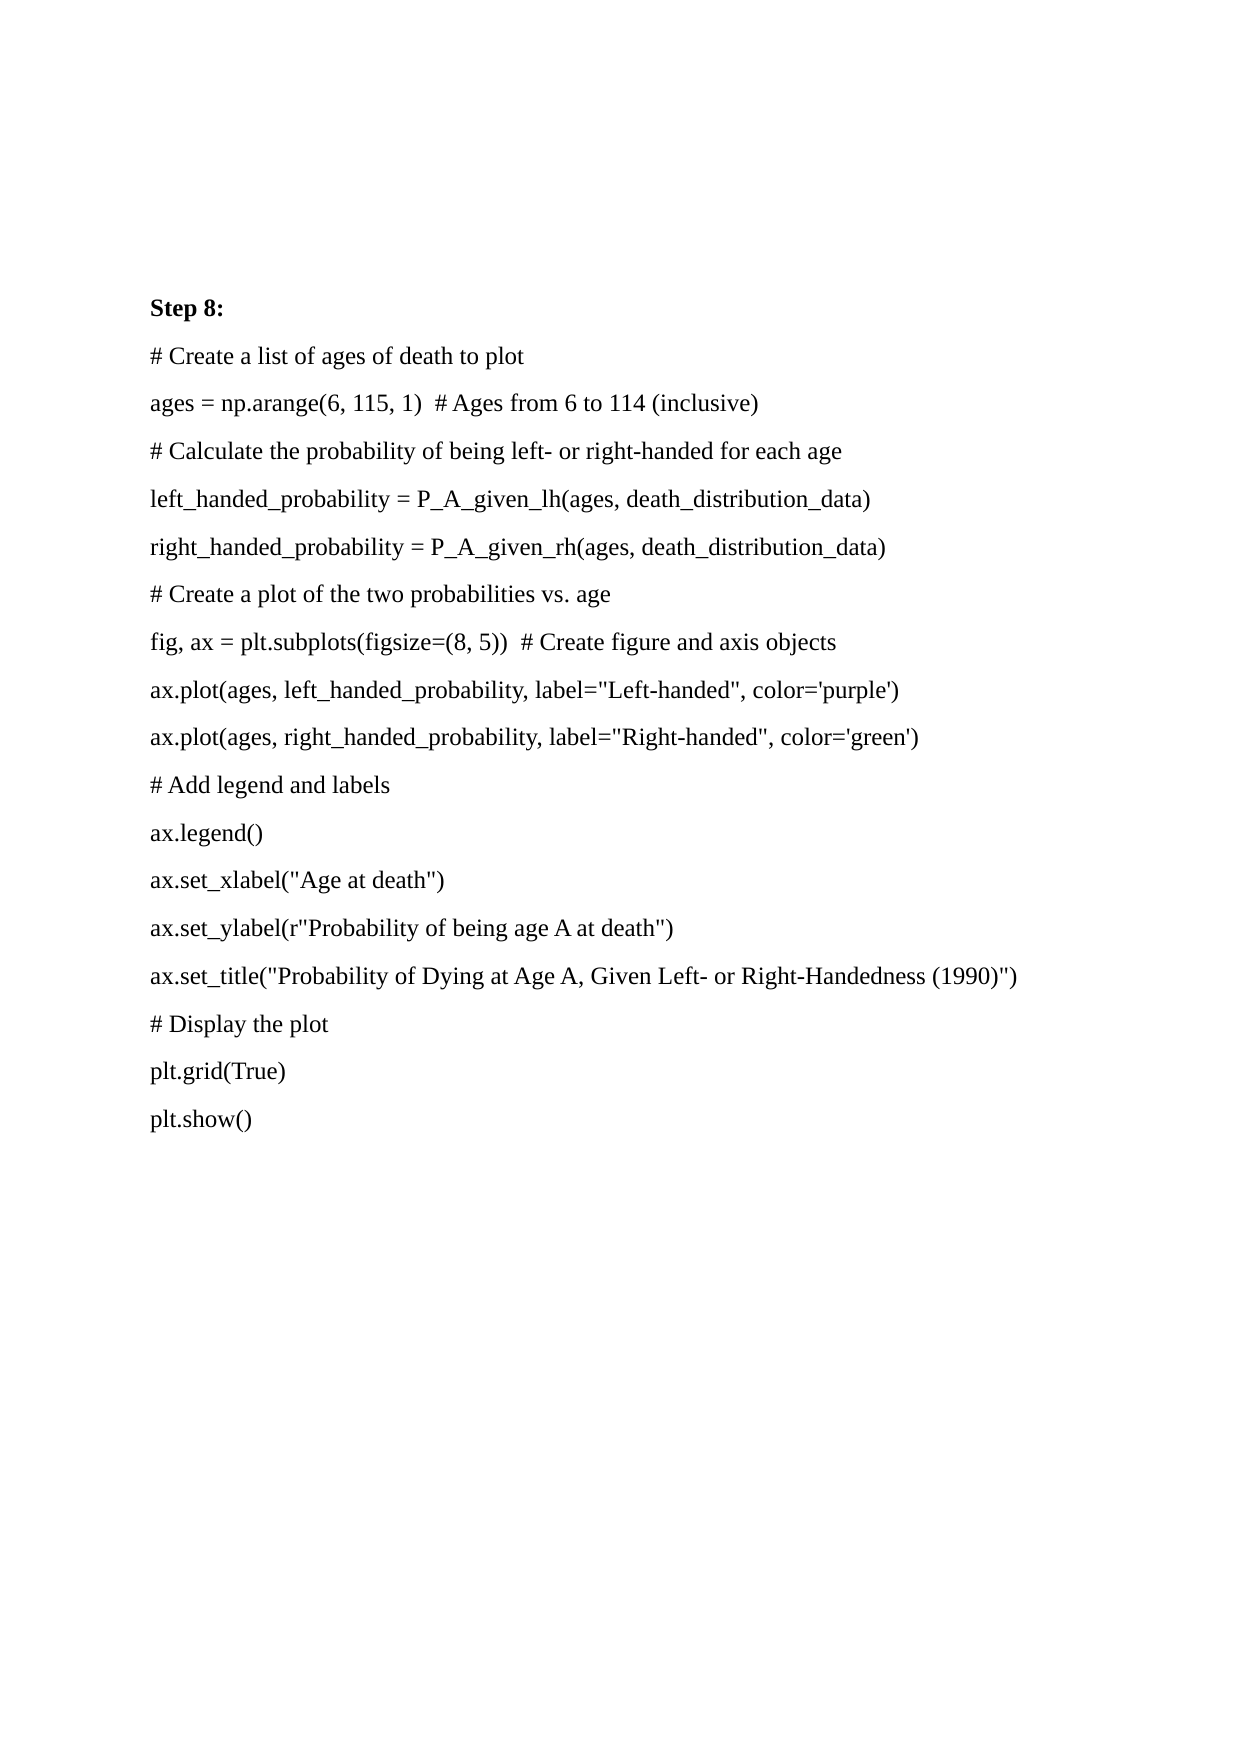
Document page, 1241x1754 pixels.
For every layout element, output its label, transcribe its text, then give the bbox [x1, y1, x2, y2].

text right_handed_probability = P_A_given_rh(ages, death_distribution_data) [150, 532, 1090, 560]
text plt.grid(True) [150, 1056, 1090, 1085]
text ax.plot(ages, right_handed_probability, label="Right-handed", color='green') [150, 722, 1090, 751]
text fig, ax = plt.subplots(figsize=(8, 5)) # Create figure and axis objects [150, 627, 1090, 656]
text ax.plot(ages, left_handed_probability, label="Left-handed", color='purple') [150, 675, 1090, 703]
text ax.set_xlabel("Age at death") [150, 866, 1090, 894]
text plt.show() [150, 1104, 1090, 1133]
text # Create a list of ages of death to plot [150, 341, 1090, 369]
text ax.set_ylabel(r"Probability of being age A at death") [150, 913, 1090, 942]
text # Add legend and labels [150, 770, 1090, 799]
text ax.set_title("Probability of Dying at Age A, Given Left- or Right-Handedness (1990)") [150, 961, 1090, 990]
text # Calculate the probability of being left- or right-handed for each age [150, 436, 1090, 465]
text # Display the plot [150, 1009, 1090, 1037]
text left_handed_probability = P_A_given_lh(ages, death_distribution_data) [150, 484, 1090, 513]
text ages = np.arange(6, 115, 1) # Ages from 6 to 114 (inclusive) [150, 388, 1090, 417]
text ax.legend() [150, 818, 1090, 847]
text # Create a plot of the two probabilities vs. age [150, 579, 1090, 608]
text Step 8: [150, 293, 1090, 322]
